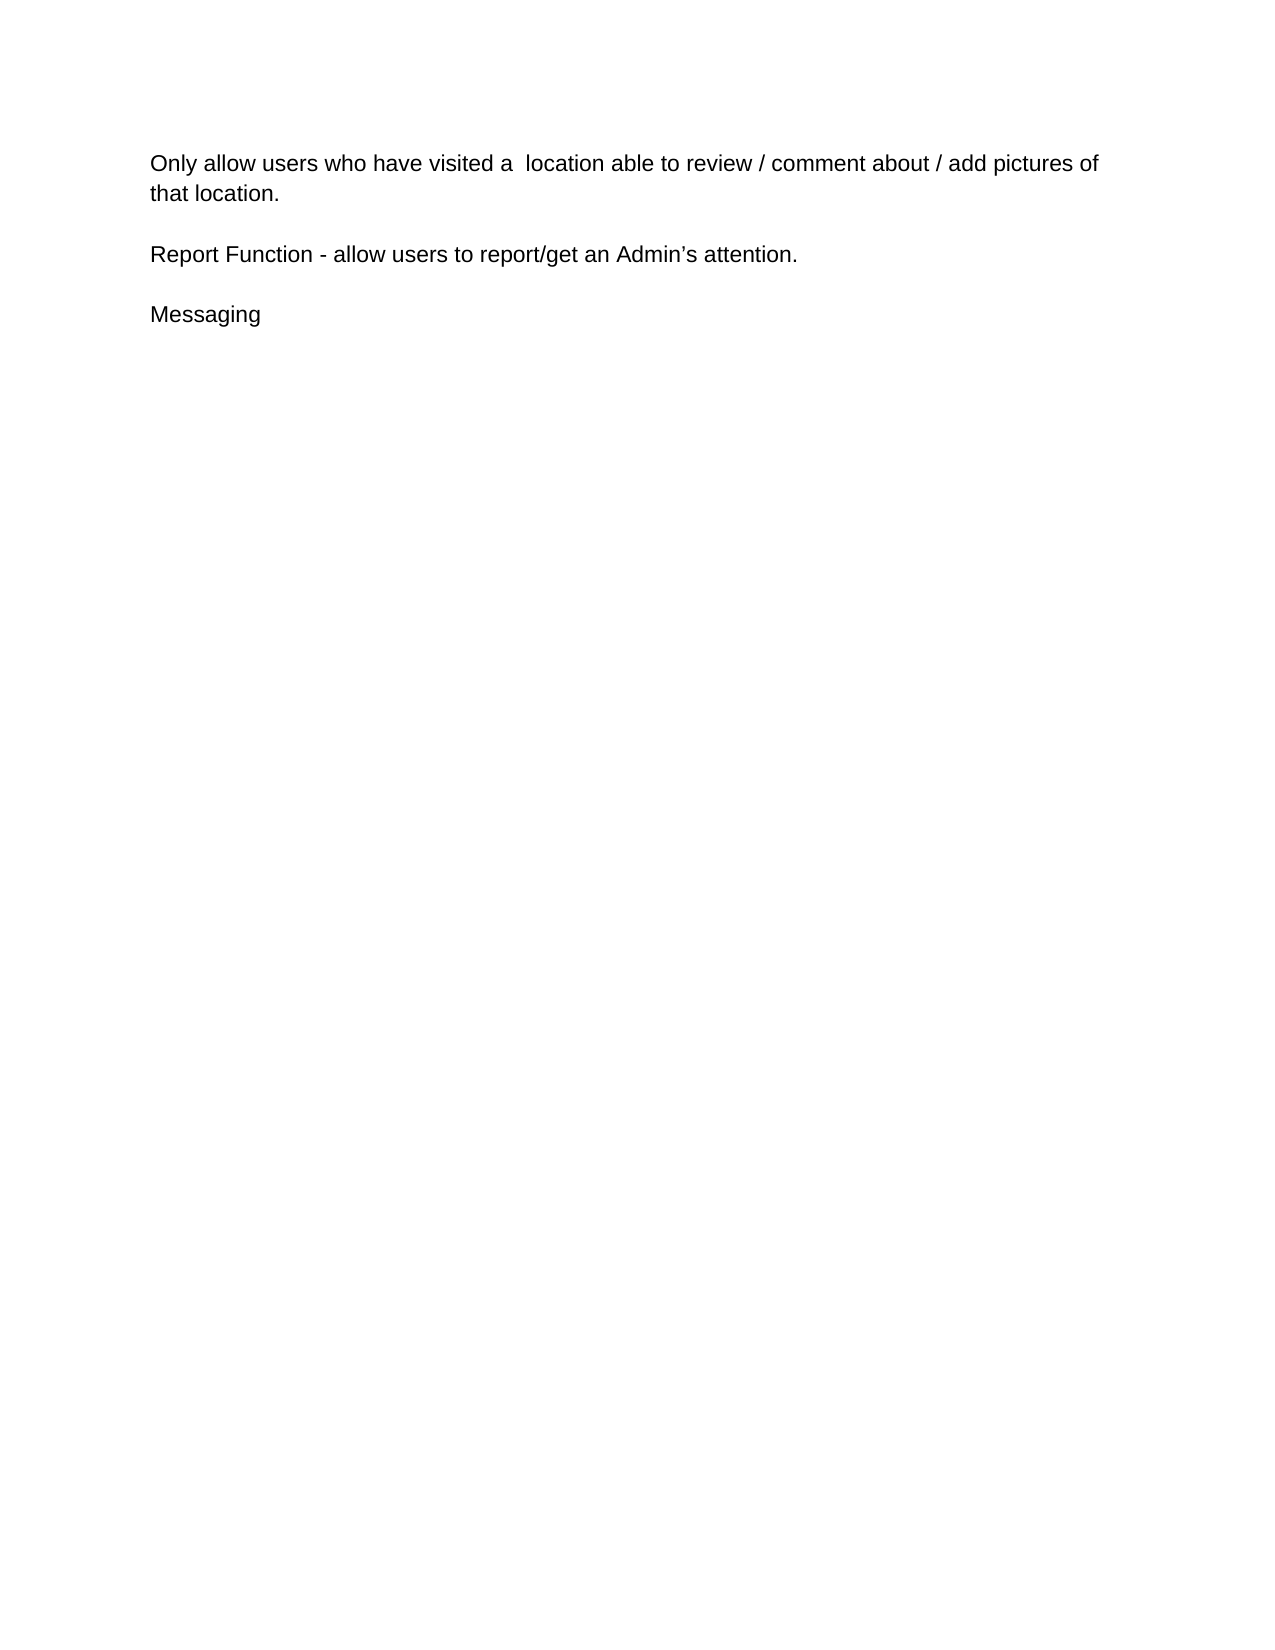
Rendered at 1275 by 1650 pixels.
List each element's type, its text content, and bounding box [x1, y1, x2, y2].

text Messaging [150, 301, 1125, 327]
text Only allow users who have visited a location able to review / comment about / add pictures of that location. [150, 150, 1125, 207]
text Report Function - allow users to report/get an Admin’s attention. [150, 241, 1125, 267]
